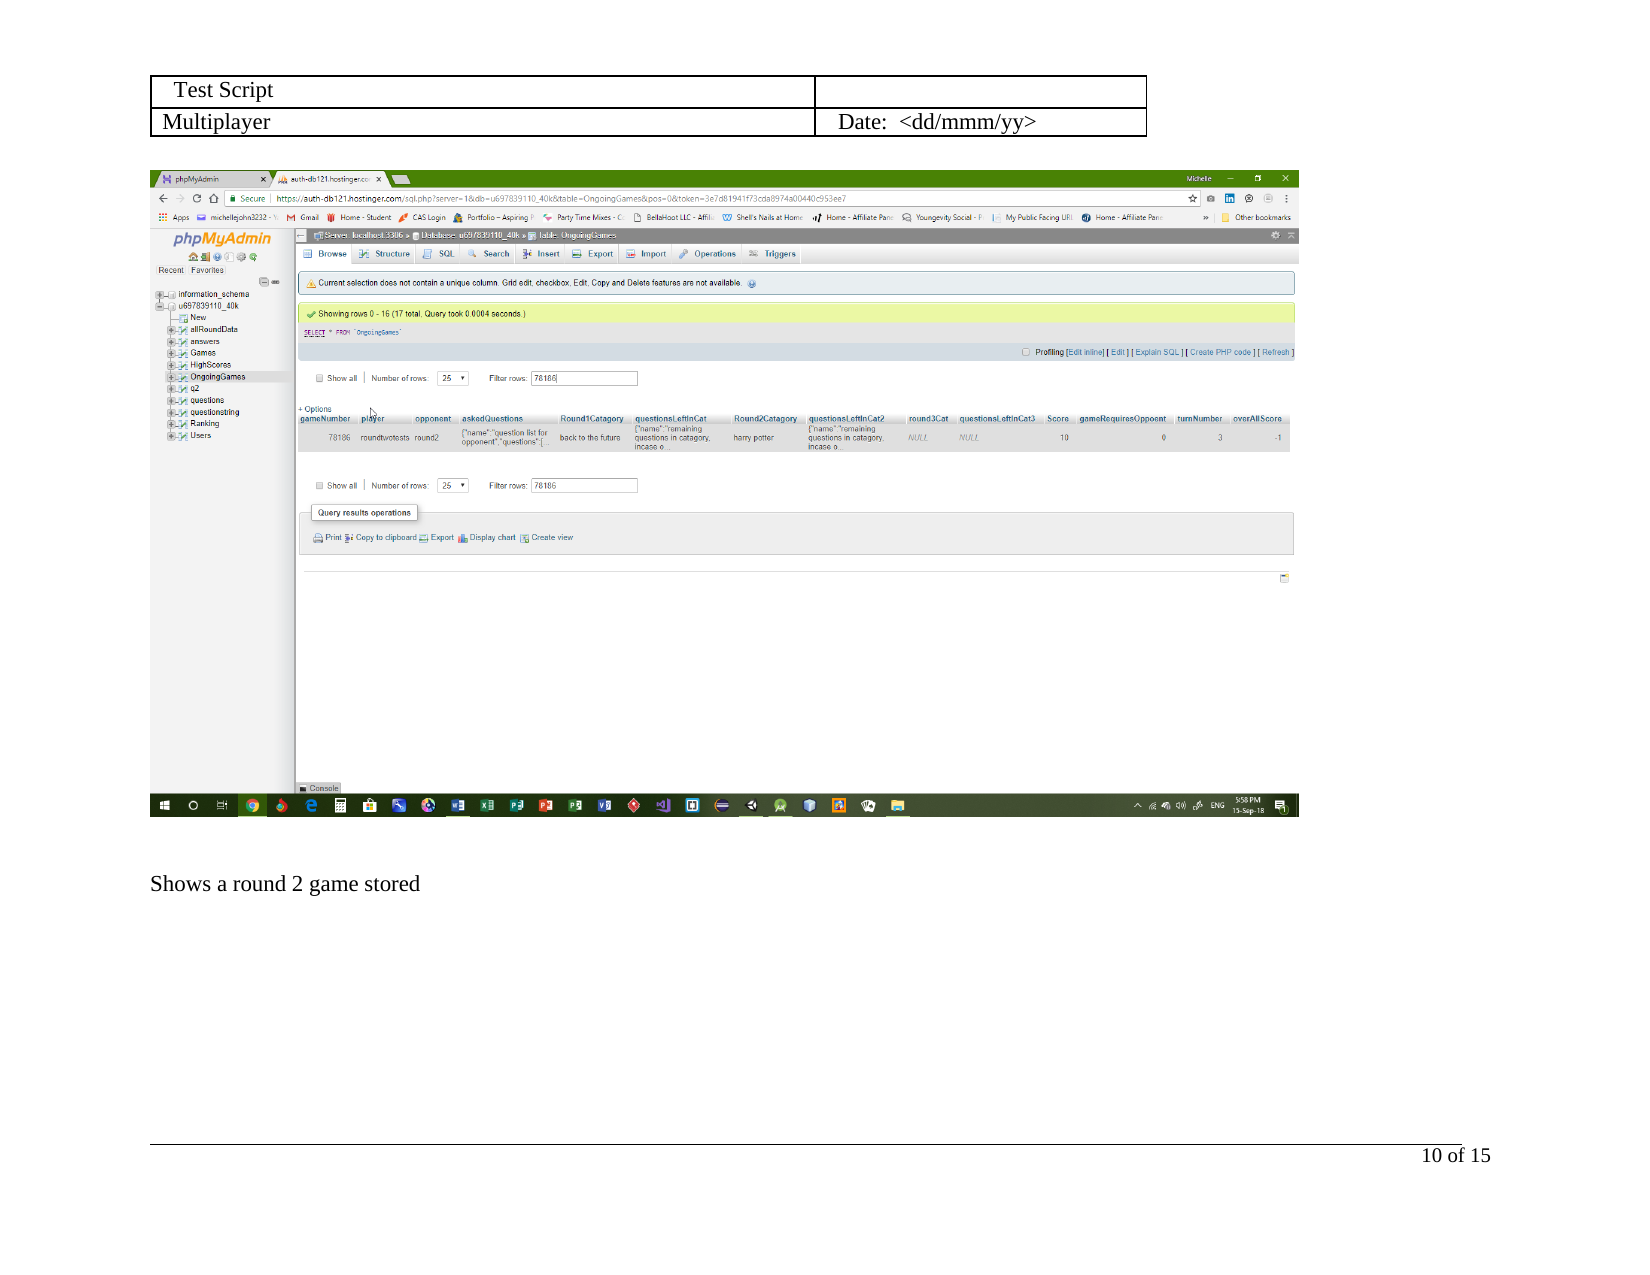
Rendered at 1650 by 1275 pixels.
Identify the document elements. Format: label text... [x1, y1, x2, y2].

picture [150, 170, 1299, 817]
text Shows a round 2 game stored [150, 870, 1500, 896]
